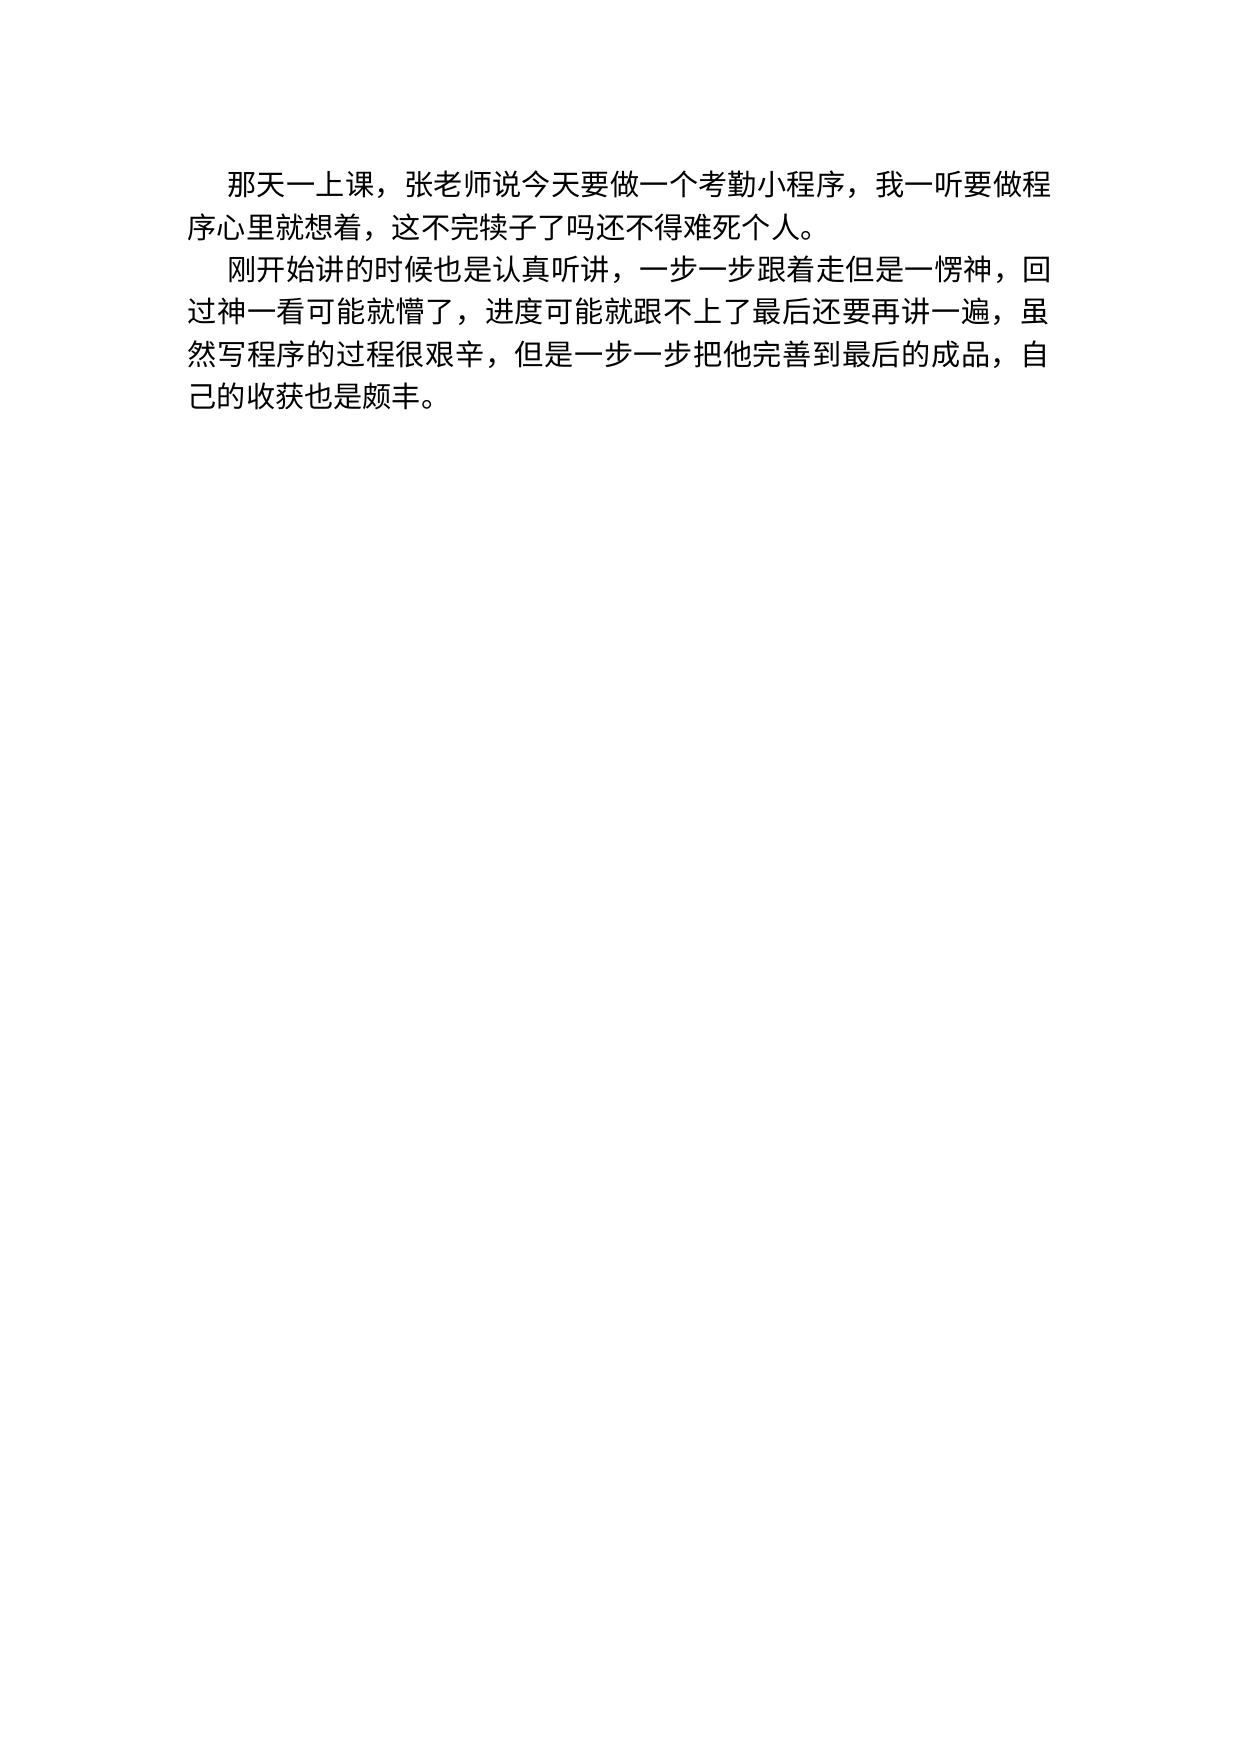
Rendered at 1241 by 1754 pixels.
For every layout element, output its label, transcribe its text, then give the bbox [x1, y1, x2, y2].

text 那天一上课，张老师说今天要做一个考勤小程序，我一听要做程序心里就想着，这不完犊子了吗还不得难死个人。 [187, 162, 1053, 247]
text 刚开始讲的时候也是认真听讲，一步一步跟着走但是一愣神，回过神一看可能就懵了，进度可能就跟不上了最后还要再讲一遍，虽然写程序的过程很艰辛，但是一步一步把他完善到最后的成品，自己的收获也是颇丰。 [187, 247, 1053, 416]
